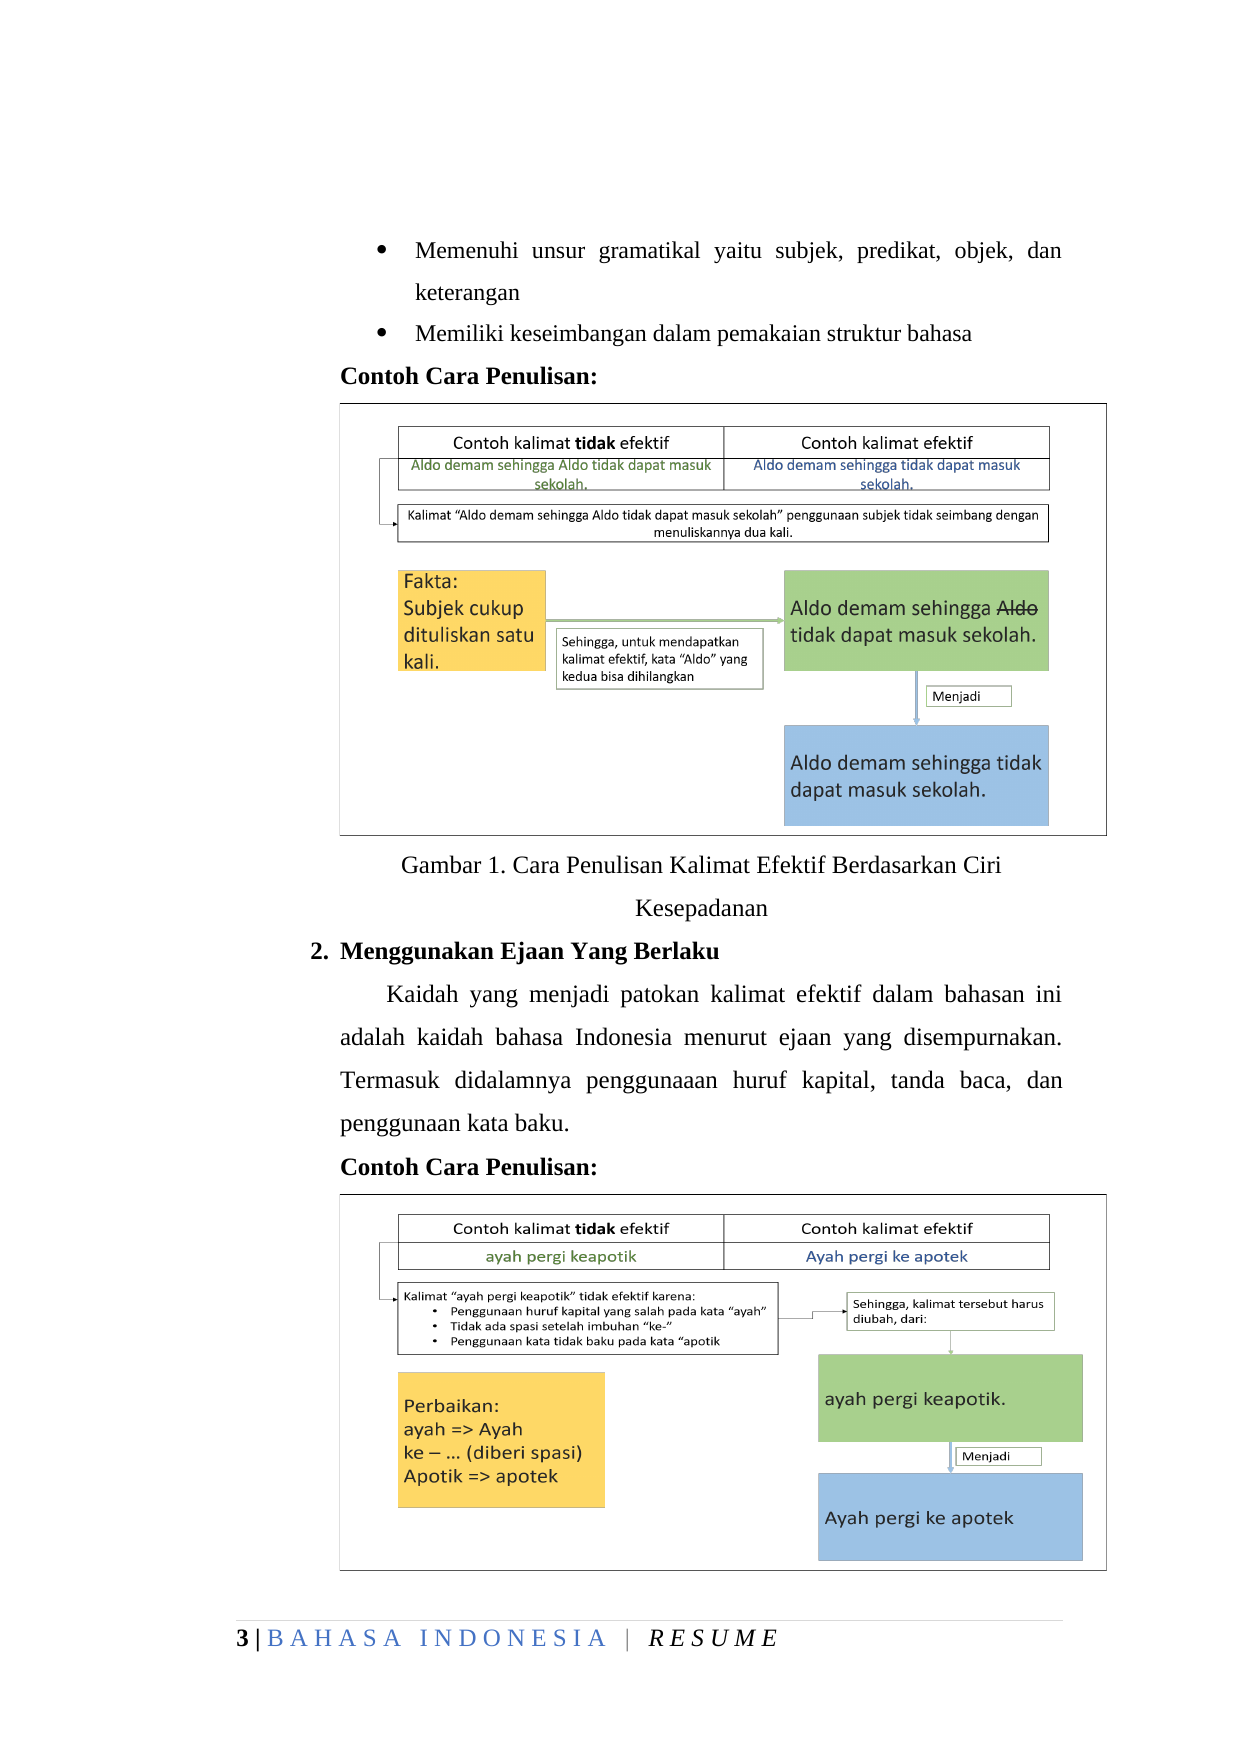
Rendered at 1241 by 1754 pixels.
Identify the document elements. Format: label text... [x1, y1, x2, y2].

list Memenuhi unsur gramatikal yaitu subjek, predikat, objek, dan keterangan [377, 236, 1063, 305]
list Contoh Cara Penulisan: [340, 361, 1063, 389]
list Kaidah yang menjadi patokan kalimat efektif dalam bahasan ini adalah kaidah bahasa Indonesia menurut ejaan yang disempurnakan. Termasuk didalamnya penggunaaan huruf kapital, tanda baca, dan penggunaan kata baku. [340, 979, 1063, 1137]
list Menggunakan Ejaan Yang Berlaku [310, 936, 1063, 965]
list Contoh Cara Penulisan: [340, 1152, 1063, 1180]
picture [339, 403, 1107, 836]
list Memiliki keseimbangan dalam pemakaian struktur bahasa [377, 319, 1063, 347]
picture [339, 1194, 1107, 1571]
list Gambar 1. Cara Penulisan Kalimat Efektif Berdasarkan Ciri Kesepadanan [340, 850, 1063, 922]
